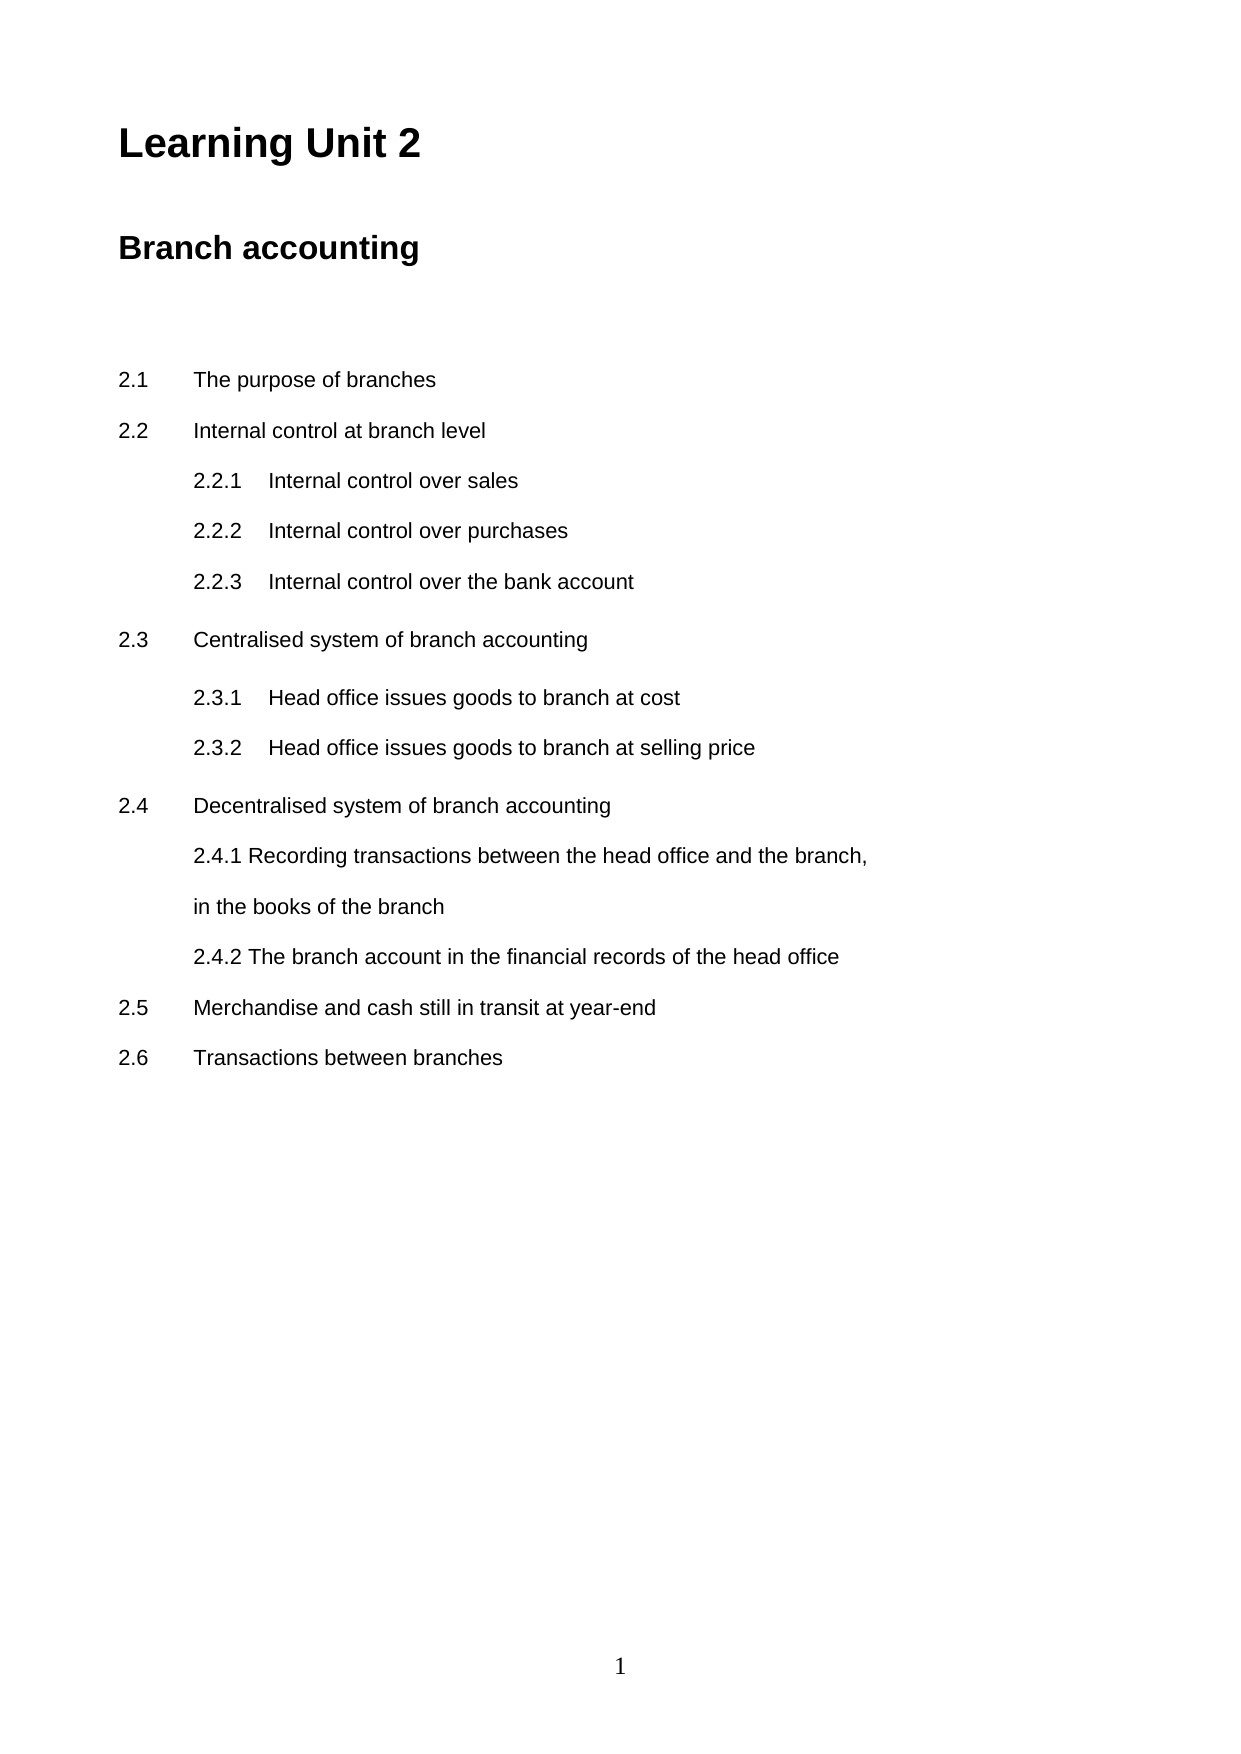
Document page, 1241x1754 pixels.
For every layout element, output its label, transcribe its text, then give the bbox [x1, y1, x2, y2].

text Branch accounting [118, 228, 1216, 267]
text Learning Unit 2 [118, 118, 1216, 166]
text 2.2.3 Internal control over the bank account [118, 569, 1122, 594]
text 2.2 Internal control at branch level [118, 417, 1122, 443]
text 2.4.1 Recording transactions between the head office and the branch, [118, 843, 1122, 868]
text 2.5 Merchandise and cash still in transit at year-end [118, 994, 1122, 1020]
text 2.4 Decentralised system of branch accounting [118, 793, 1122, 818]
text 2.1 The purpose of branches [118, 367, 1122, 392]
text 2.3.1 Head office issues goods to branch at cost [118, 684, 1122, 710]
text 2.6 Transactions between branches [118, 1045, 1122, 1070]
text 2.3.2 Head office issues goods to branch at selling price [118, 735, 1122, 760]
text 2.3 Centralised system of branch accounting [118, 627, 1122, 652]
text in the books of the branch [118, 894, 1122, 919]
text 2.4.2 The branch account in the financial records of the head office [118, 944, 1122, 969]
text 2.2.1 Internal control over sales [118, 468, 1122, 493]
text 2.2.2 Internal control over purchases [118, 518, 1122, 543]
